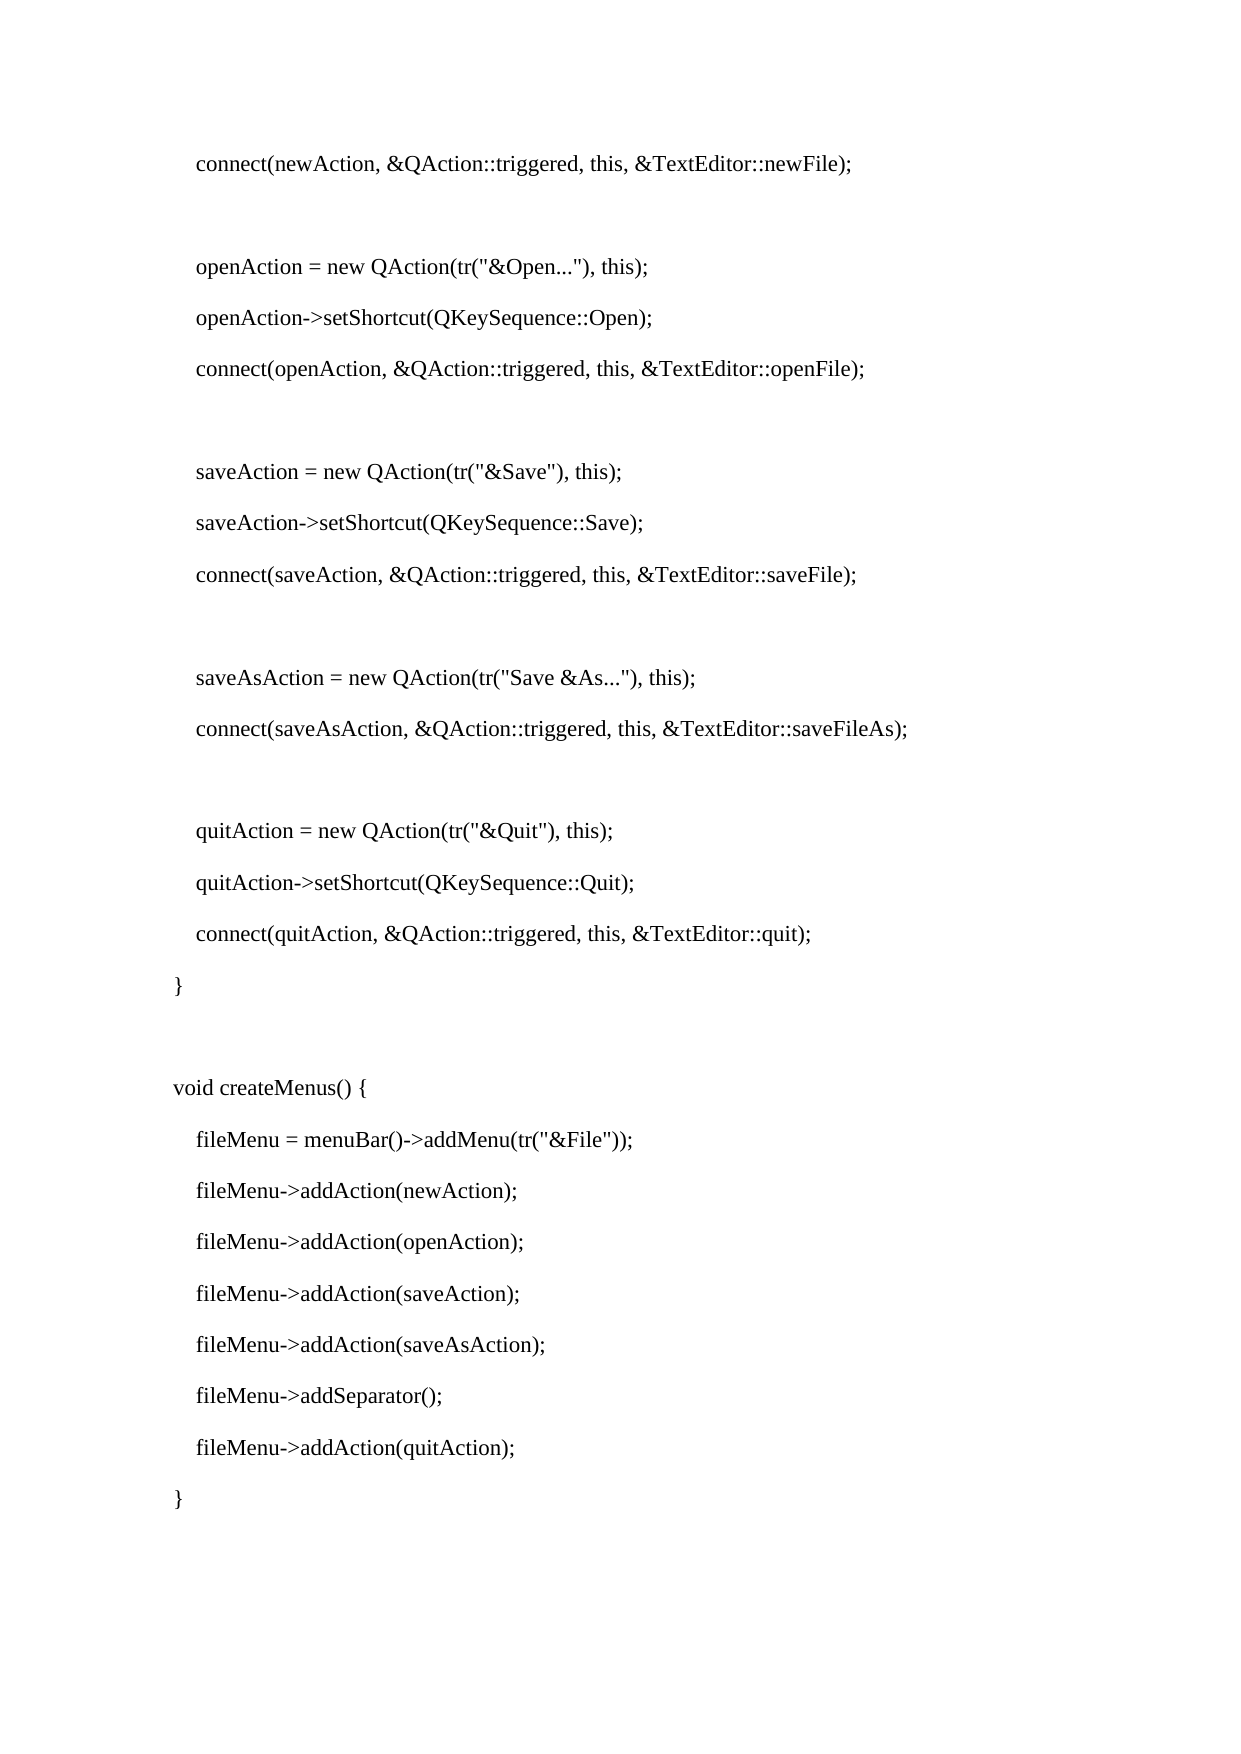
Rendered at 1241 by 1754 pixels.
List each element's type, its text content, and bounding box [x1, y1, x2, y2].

text openAction = new QAction(tr("&Open..."), this); [150, 253, 1090, 279]
text saveAction = new QAction(tr("&Save"), this); [150, 458, 1090, 484]
text quitAction->setShortcut(QKeySequence::Quit); [150, 869, 1090, 895]
text fileMenu->addSeparator(); [150, 1382, 1090, 1409]
text saveAction->setShortcut(QKeySequence::Save); [150, 509, 1090, 536]
text connect(saveAsAction, &QAction::triggered, this, &TextEditor::saveFileAs); [150, 715, 1090, 741]
text fileMenu->addAction(saveAction); [150, 1280, 1090, 1306]
text connect(newAction, &QAction::triggered, this, &TextEditor::newFile); [150, 150, 1090, 176]
text fileMenu->addAction(openAction); [150, 1228, 1090, 1255]
text quitAction = new QAction(tr("&Quit"), this); [150, 818, 1090, 844]
text fileMenu->addAction(saveAsAction); [150, 1331, 1090, 1357]
text openAction->setShortcut(QKeySequence::Open); [150, 304, 1090, 330]
text connect(openAction, &QAction::triggered, this, &TextEditor::openFile); [150, 355, 1090, 382]
text saveAsAction = new QAction(tr("Save &As..."), this); [150, 663, 1090, 690]
text fileMenu->addAction(newAction); [150, 1177, 1090, 1203]
text } [150, 1485, 1090, 1512]
text connect(saveAction, &QAction::triggered, this, &TextEditor::saveFile); [150, 561, 1090, 587]
text void createMenus() { [150, 1074, 1090, 1101]
text connect(quitAction, &QAction::triggered, this, &TextEditor::quit); [150, 920, 1090, 947]
text fileMenu = menuBar()->addMenu(tr("&File")); [150, 1126, 1090, 1152]
text } [150, 972, 1090, 998]
text fileMenu->addAction(quitAction); [150, 1434, 1090, 1460]
